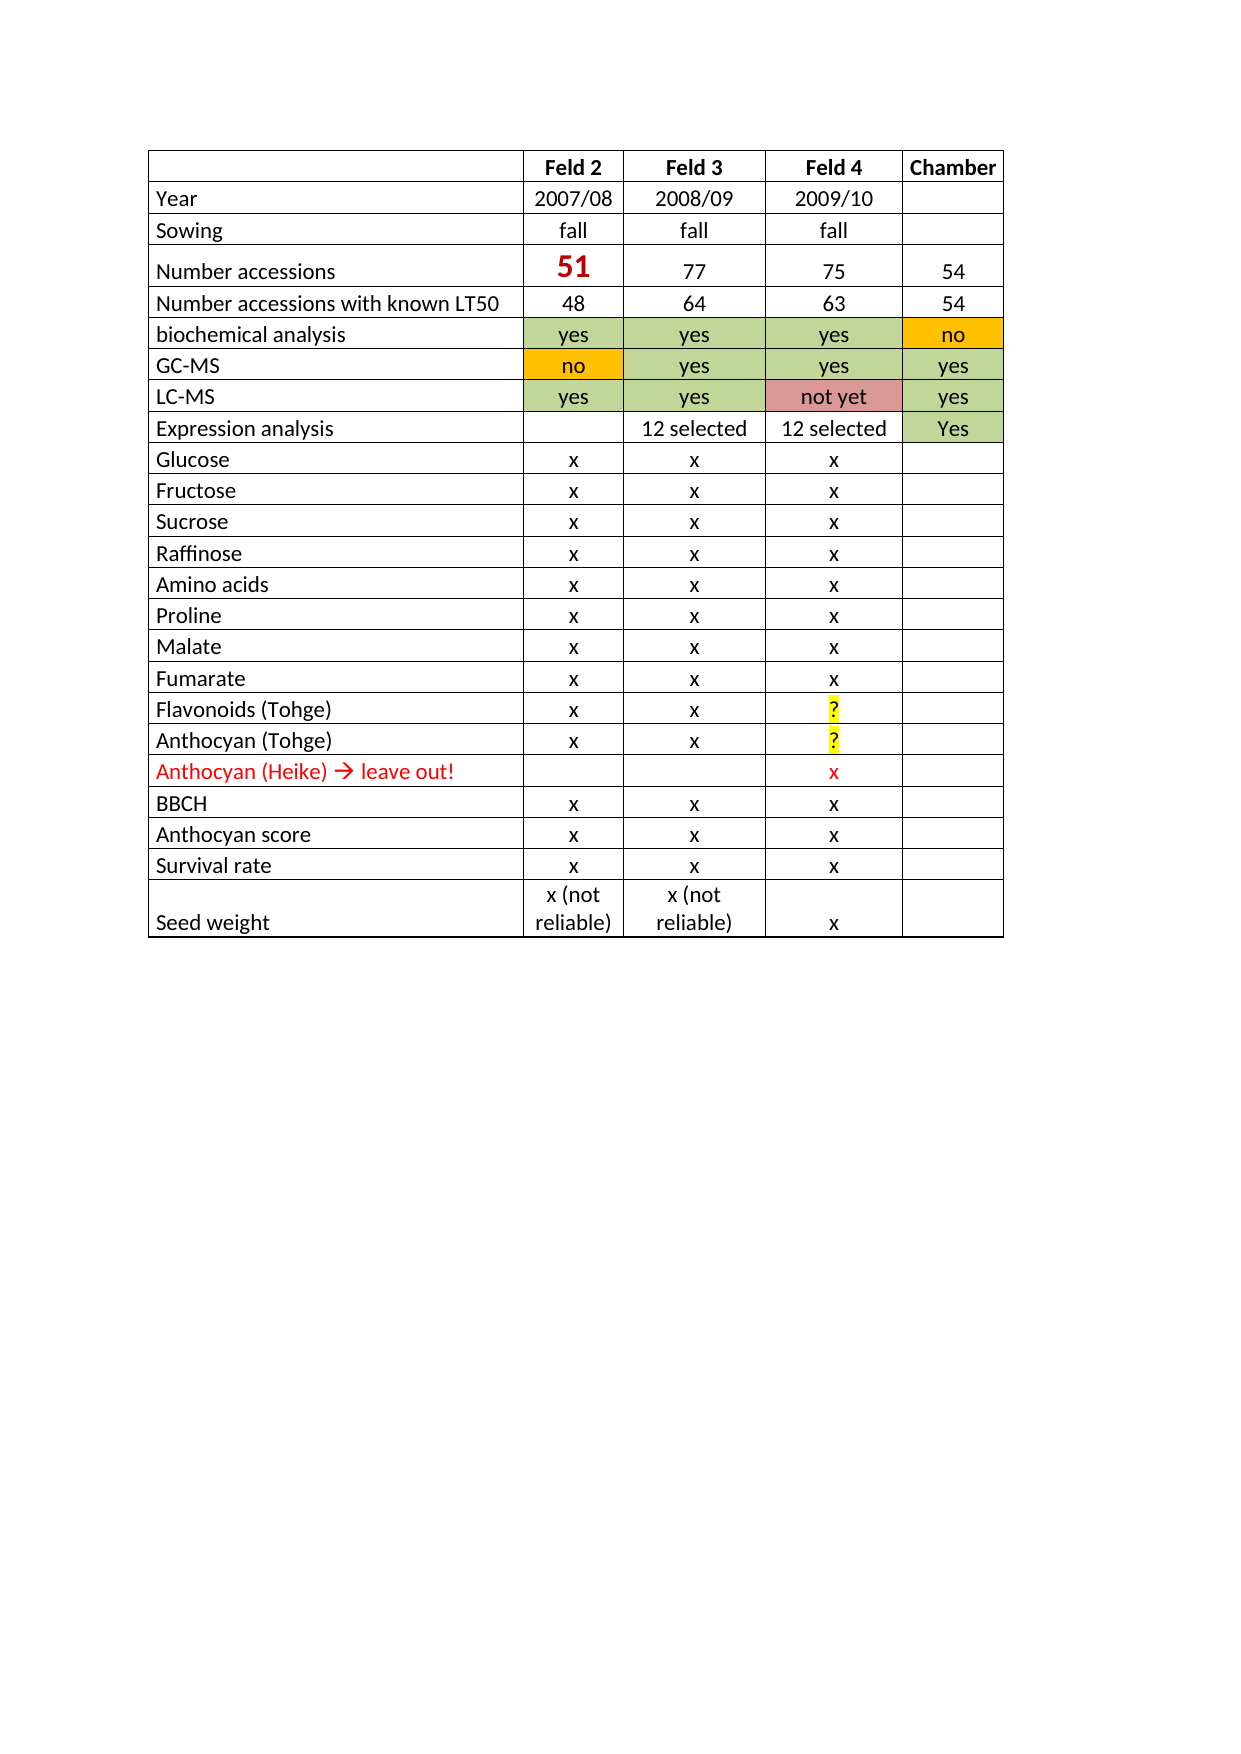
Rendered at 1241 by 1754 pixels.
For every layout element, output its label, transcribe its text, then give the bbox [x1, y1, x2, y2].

table_cell x [624, 443, 765, 473]
table_header Feld 4 [766, 151, 902, 181]
table_cell x [524, 505, 623, 536]
table_cell [903, 662, 1003, 692]
table_cell biochemical analysis [149, 318, 523, 348]
table_cell yes [903, 349, 1003, 379]
table_cell x [766, 443, 902, 473]
table_cell 77 [624, 245, 765, 286]
table_cell Amino acids [149, 568, 523, 598]
table_cell Seed weight [149, 880, 523, 936]
table_cell no [903, 318, 1003, 348]
table_cell 64 [624, 287, 765, 317]
table_cell not yet [766, 380, 902, 411]
table_cell [903, 630, 1003, 661]
table_cell x [524, 787, 623, 817]
table_cell x [624, 505, 765, 536]
table_cell [903, 755, 1003, 786]
table_cell [903, 474, 1003, 504]
table_cell [524, 755, 623, 786]
table_cell Fructose [149, 474, 523, 504]
table_cell x [766, 505, 902, 536]
table_cell LC-MS [149, 380, 523, 411]
table_header Feld 2 [524, 151, 623, 181]
table_cell no [524, 349, 623, 379]
table_cell x [624, 662, 765, 692]
table_cell x [524, 443, 623, 473]
table_cell 2007/08 [524, 182, 623, 212]
table_cell 2009/10 [766, 182, 902, 212]
table_cell 12 selected [766, 412, 902, 442]
table_cell fall [624, 214, 765, 244]
table_cell Number accessions [149, 245, 523, 286]
table_cell x [624, 724, 765, 754]
table_cell yes [766, 318, 902, 348]
table_cell BBCH [149, 787, 523, 817]
table_cell [903, 505, 1003, 536]
table_cell x [766, 662, 902, 692]
table_cell [903, 849, 1003, 879]
table_cell x [766, 537, 902, 567]
table_cell GC-MS [149, 349, 523, 379]
table_cell Anthocyan (Tohge) [149, 724, 523, 754]
table_cell x (not reliable) [624, 880, 765, 936]
table_cell x [524, 474, 623, 504]
table_cell 75 [766, 245, 902, 286]
table_cell x [524, 537, 623, 567]
table_cell x [624, 818, 765, 848]
table_cell ? [766, 724, 902, 754]
table_cell [903, 787, 1003, 817]
table_cell x [524, 662, 623, 692]
table_cell x [766, 818, 902, 848]
table_cell [903, 818, 1003, 848]
table_cell x [524, 568, 623, 598]
table_cell yes [524, 380, 623, 411]
table_header [149, 151, 523, 181]
table_cell x [766, 474, 902, 504]
table_cell yes [524, 318, 623, 348]
table_cell x [766, 568, 902, 598]
table_cell Number accessions with known LT50 [149, 287, 523, 317]
table_cell x [524, 630, 623, 661]
table_cell fall [524, 214, 623, 244]
table_cell Raffinose [149, 537, 523, 567]
table_cell x [766, 599, 902, 629]
table_cell x [766, 849, 902, 879]
table_cell x (not reliable) [524, 880, 623, 936]
table_cell [903, 599, 1003, 629]
table_cell yes [903, 380, 1003, 411]
table_cell x [524, 818, 623, 848]
table_cell Year [149, 182, 523, 212]
table_cell Yes [903, 412, 1003, 442]
table_cell 54 [903, 287, 1003, 317]
table_cell [903, 537, 1003, 567]
table_cell x [624, 849, 765, 879]
table_cell x [766, 630, 902, 661]
table_cell [624, 755, 765, 786]
table_cell 51 [524, 245, 623, 286]
table_cell yes [624, 318, 765, 348]
table_cell Glucose [149, 443, 523, 473]
table_cell x [766, 787, 902, 817]
table_header Feld 3 [624, 151, 765, 181]
table_cell Expression analysis [149, 412, 523, 442]
table_cell 12 selected [624, 412, 765, 442]
table_cell 54 [903, 245, 1003, 286]
table_cell x [624, 474, 765, 504]
table_cell Anthocyan score [149, 818, 523, 848]
table_cell ? [766, 693, 902, 723]
table_cell [524, 412, 623, 442]
table_cell Malate [149, 630, 523, 661]
table_cell yes [766, 349, 902, 379]
table_cell x [624, 568, 765, 598]
table_cell [903, 724, 1003, 754]
table_cell [903, 443, 1003, 473]
table_cell fall [766, 214, 902, 244]
table_cell x [524, 599, 623, 629]
table_cell Survival rate [149, 849, 523, 879]
table_cell [903, 214, 1003, 244]
table_cell Sucrose [149, 505, 523, 536]
table_cell [903, 693, 1003, 723]
table_cell x [524, 724, 623, 754]
table_cell Sowing [149, 214, 523, 244]
table_cell Anthocyan (Heike) leave out! [149, 755, 523, 786]
table_cell x [624, 787, 765, 817]
table_cell x [624, 599, 765, 629]
table_cell x [766, 880, 902, 936]
table_cell x [624, 693, 765, 723]
table_cell x [624, 537, 765, 567]
table_cell x [766, 755, 902, 786]
table_cell [903, 182, 1003, 212]
table_cell Flavonoids (Tohge) [149, 693, 523, 723]
table_cell 63 [766, 287, 902, 317]
table_cell Fumarate [149, 662, 523, 692]
table_header Chamber [903, 151, 1003, 181]
table_cell yes [624, 380, 765, 411]
table_cell x [624, 630, 765, 661]
table_cell [903, 568, 1003, 598]
table_cell Proline [149, 599, 523, 629]
table_cell x [524, 693, 623, 723]
table_cell yes [624, 349, 765, 379]
table_cell 2008/09 [624, 182, 765, 212]
table_cell x [524, 849, 623, 879]
table_cell 48 [524, 287, 623, 317]
table_cell [903, 880, 1003, 936]
